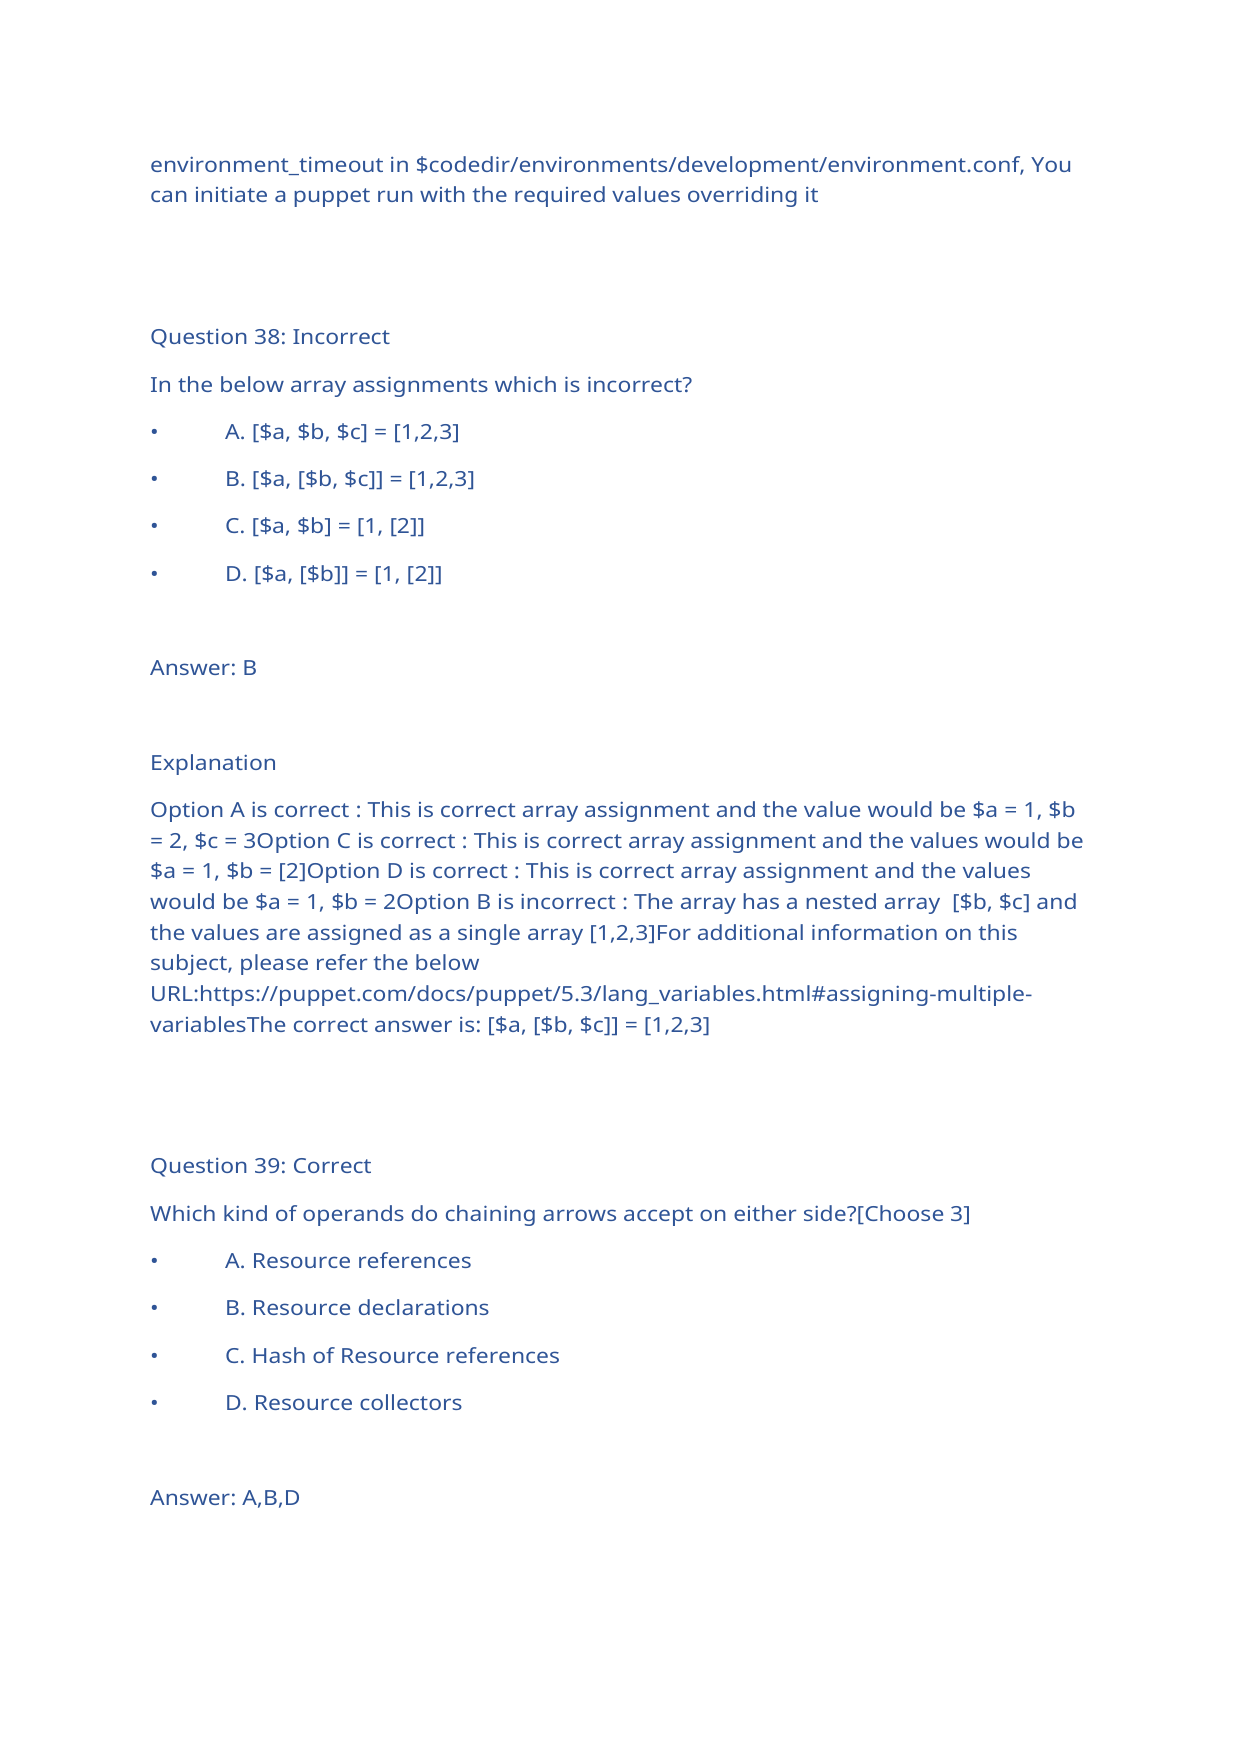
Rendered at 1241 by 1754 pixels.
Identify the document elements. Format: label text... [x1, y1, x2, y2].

text • C. Hash of Resource references [150, 1341, 1090, 1369]
text Answer: B [150, 653, 1090, 682]
text • C. [$a, $b] = [1, [2]] [150, 512, 1090, 540]
text Option A is correct : This is correct array assignment and the value would be $a = 1, $b = 2, $c = 3Option C is correct : This is correct array assignment and the values would be $a = 1, $b = [2]Option D is correct : This is correct array assignment and the values would be $a = 1, $b = 2Option B is incorrect : The array has a nested array [$b, $c] and the values are assigned as a single array [1,2,3]For additional information on this subject, please refer the below URL:https://puppet.com/docs/puppet/5.3/lang_variables.html#assigning-multiple-variablesThe correct answer is: [$a, [$b, $c]] = [1,2,3] [150, 795, 1090, 1038]
text Question 39: Correct [150, 1152, 1090, 1180]
text • D. Resource collectors [150, 1388, 1090, 1417]
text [150, 150, 1090, 209]
text Which kind of operands do chaining arrows accept on either side?[Choose 3] [150, 1199, 1090, 1227]
text Question 38: Incorrect [150, 322, 1090, 351]
text • B. [$a, [$b, $c]] = [1,2,3] [150, 464, 1090, 493]
text • B. Resource declarations [150, 1293, 1090, 1322]
text • A. Resource references [150, 1246, 1090, 1275]
text • A. [$a, $b, $c] = [1,2,3] [150, 417, 1090, 446]
text • D. [$a, [$b]] = [1, [2]] [150, 559, 1090, 587]
text Explanation [150, 748, 1090, 777]
text In the below array assignments which is incorrect? [150, 370, 1090, 398]
text Answer: A,B,D [150, 1483, 1090, 1511]
